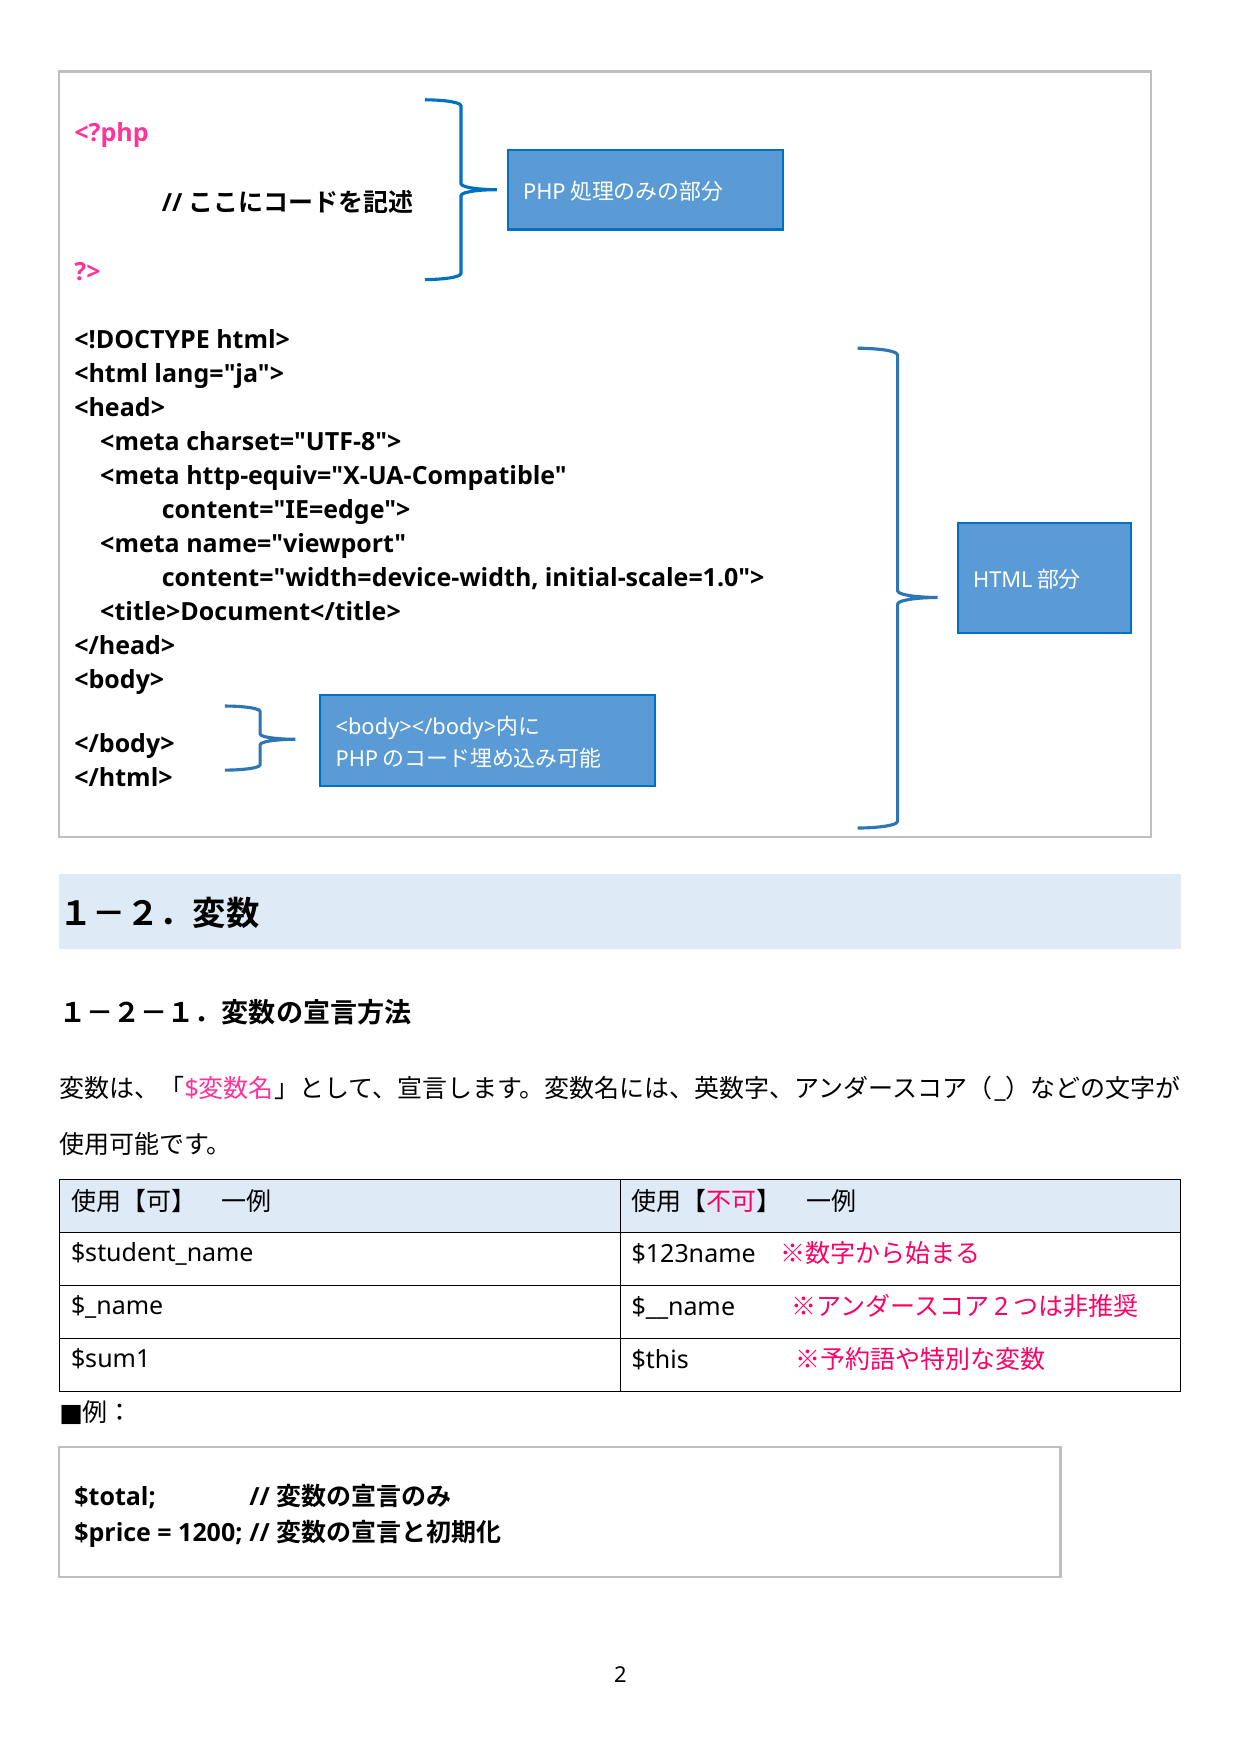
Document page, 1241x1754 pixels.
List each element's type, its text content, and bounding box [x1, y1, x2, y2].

text 変数は、「$変数名」として、宣言します。変数名には、英数字、アンダースコア（_）などの文字が使用可能です。 [59, 1067, 1181, 1161]
text １－２．変数 [59, 874, 1181, 949]
table_cell $sum1 [60, 1339, 620, 1391]
text ■例： [59, 1392, 1181, 1429]
table_cell $_name [60, 1286, 620, 1338]
table_cell $student_name [60, 1233, 620, 1285]
table_cell $123name ※数字から始まる [621, 1233, 1180, 1285]
table_header 使用【不可】 一例 [621, 1180, 1180, 1232]
table_header 使用【可】 一例 [60, 1180, 620, 1232]
table_cell $__name ※アンダースコア2つは非推奨 [621, 1286, 1180, 1338]
text １－２－１．変数の宣言方法 [59, 973, 1181, 1048]
table_cell $this ※予約語や特別な変数 [621, 1339, 1180, 1391]
